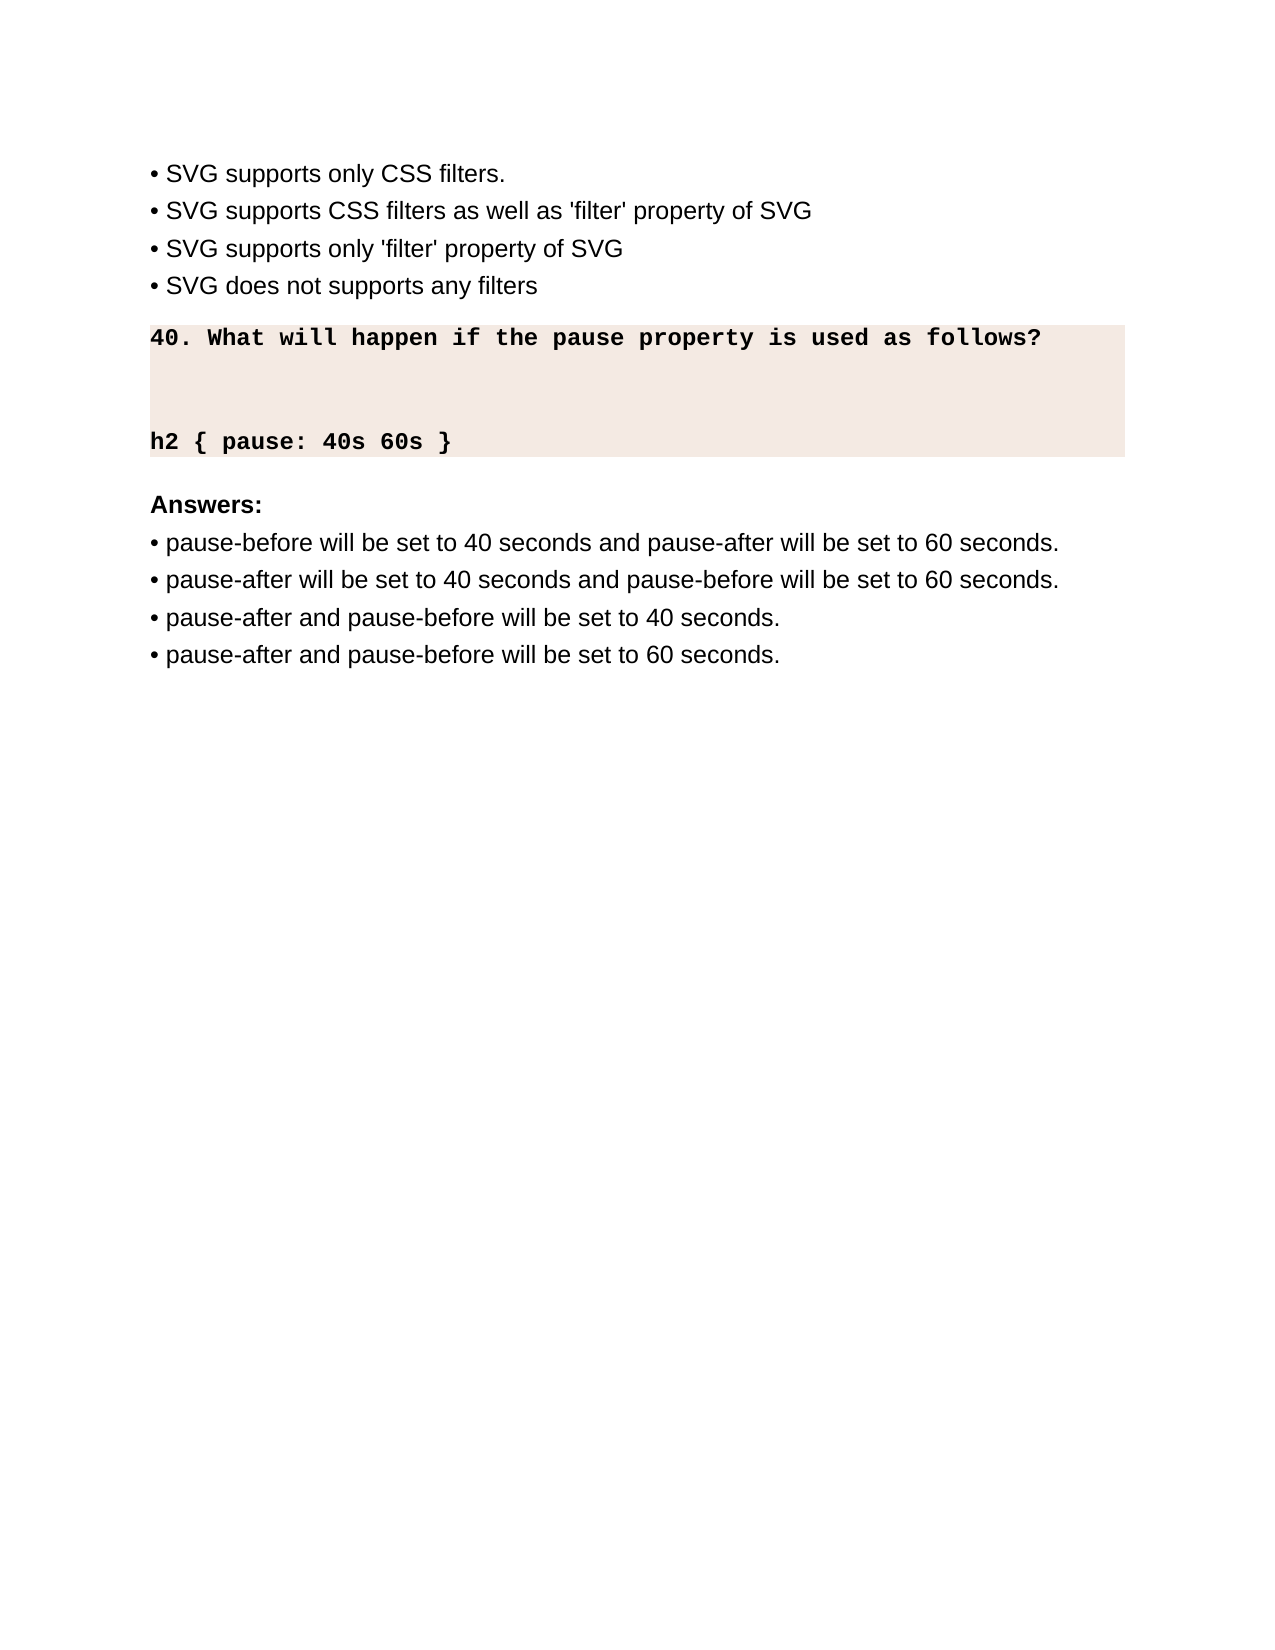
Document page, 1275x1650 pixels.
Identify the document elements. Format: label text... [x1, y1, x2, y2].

text 40. What will happen if the pause property is used as follows? [150, 325, 1125, 352]
text • pause-after and pause-before will be set to 60 seconds. [150, 632, 1125, 669]
text • SVG supports only 'filter' property of SVG [150, 225, 1125, 262]
text Answers: [150, 482, 1125, 519]
text • SVG supports CSS filters as well as 'filter' property of SVG [150, 187, 1125, 225]
text • pause-after will be set to 40 seconds and pause-before will be set to 60 seconds. [150, 557, 1125, 594]
text h2 { pause: 40s 60s } [150, 429, 1125, 457]
text • pause-before will be set to 40 seconds and pause-after will be set to 60 seconds. [150, 519, 1125, 557]
text • pause-after and pause-before will be set to 40 seconds. [150, 594, 1125, 632]
text • SVG supports only CSS filters. [150, 150, 1125, 187]
text • SVG does not supports any filters [150, 262, 1125, 300]
